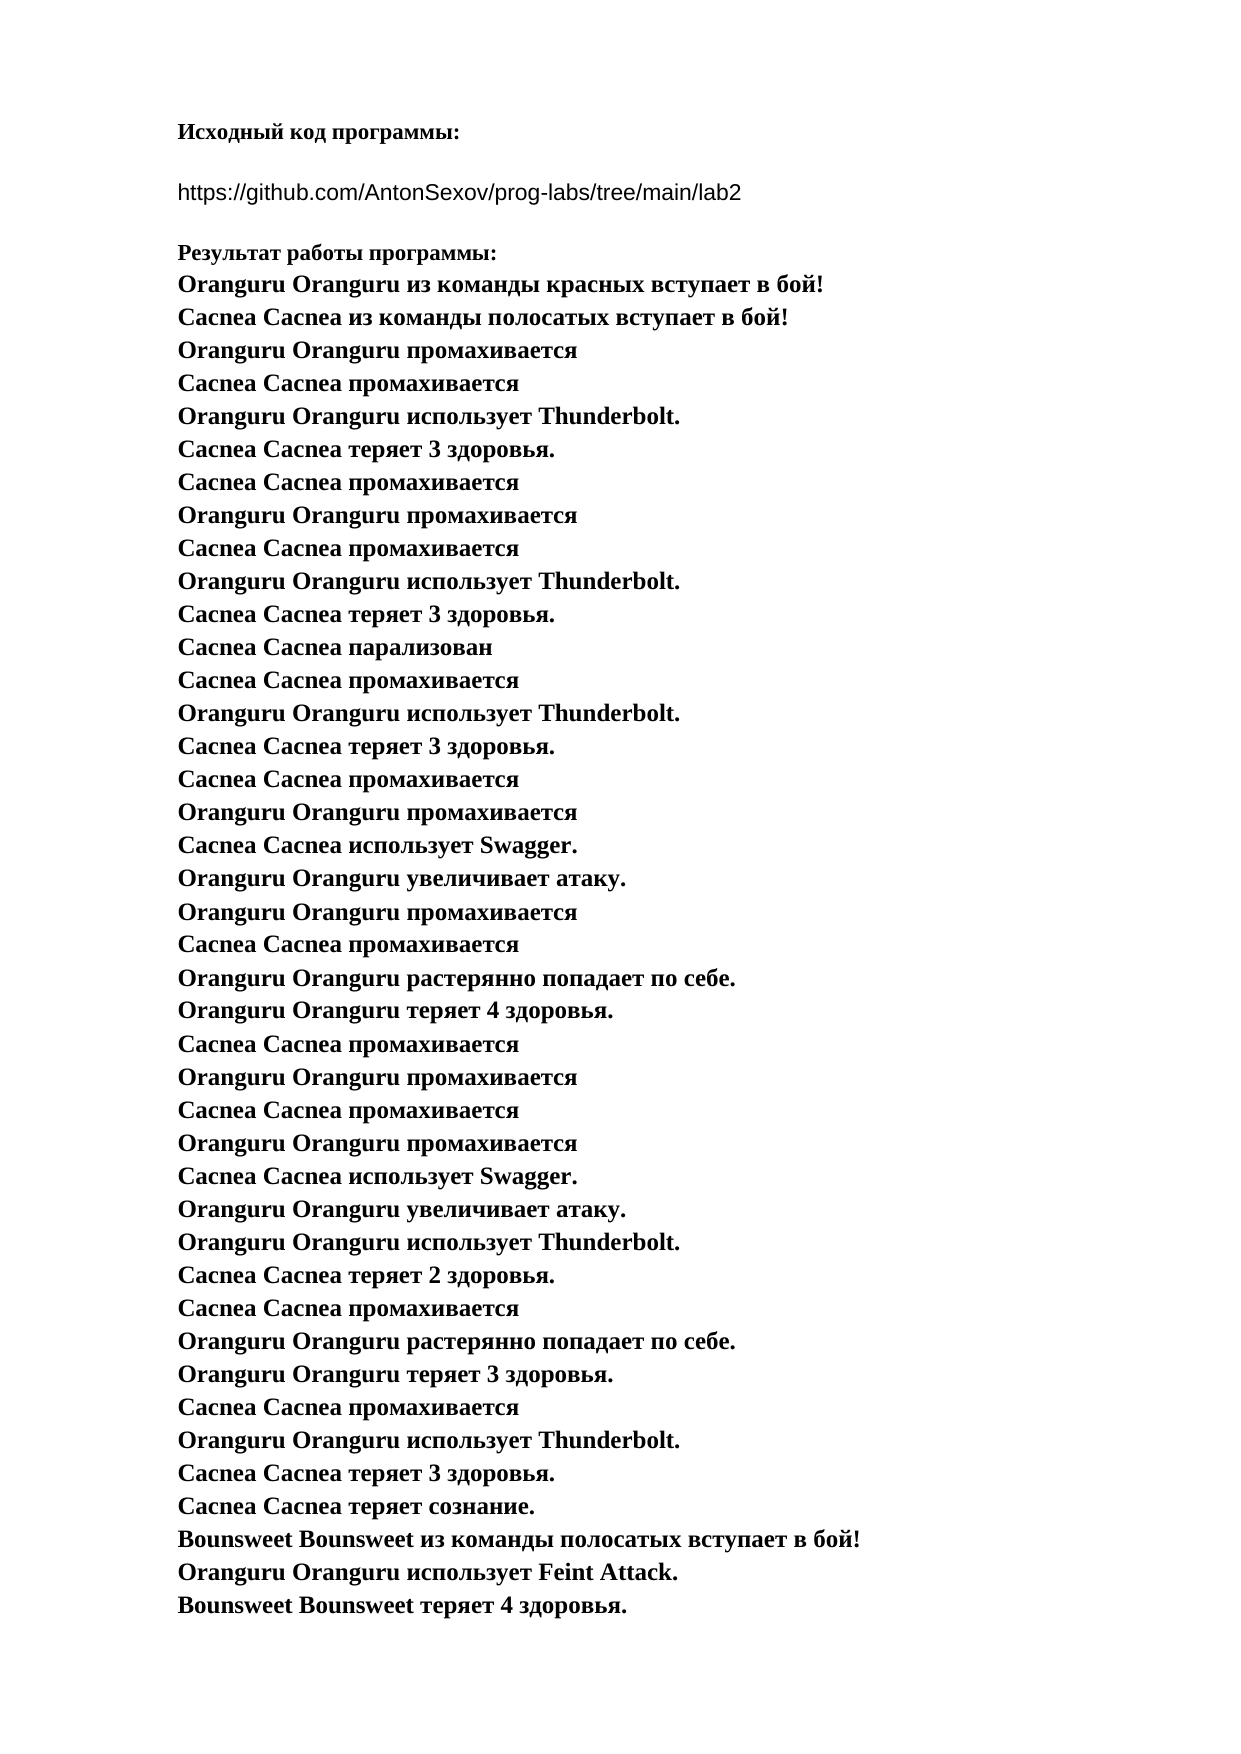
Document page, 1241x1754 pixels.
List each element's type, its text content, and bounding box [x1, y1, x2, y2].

text https://github.com/AntonSexov/prog-labs/tree/main/lab2 [177, 178, 1152, 205]
text Исходный код программы: [177, 118, 1152, 144]
text Результат работы программы: [177, 239, 1152, 265]
